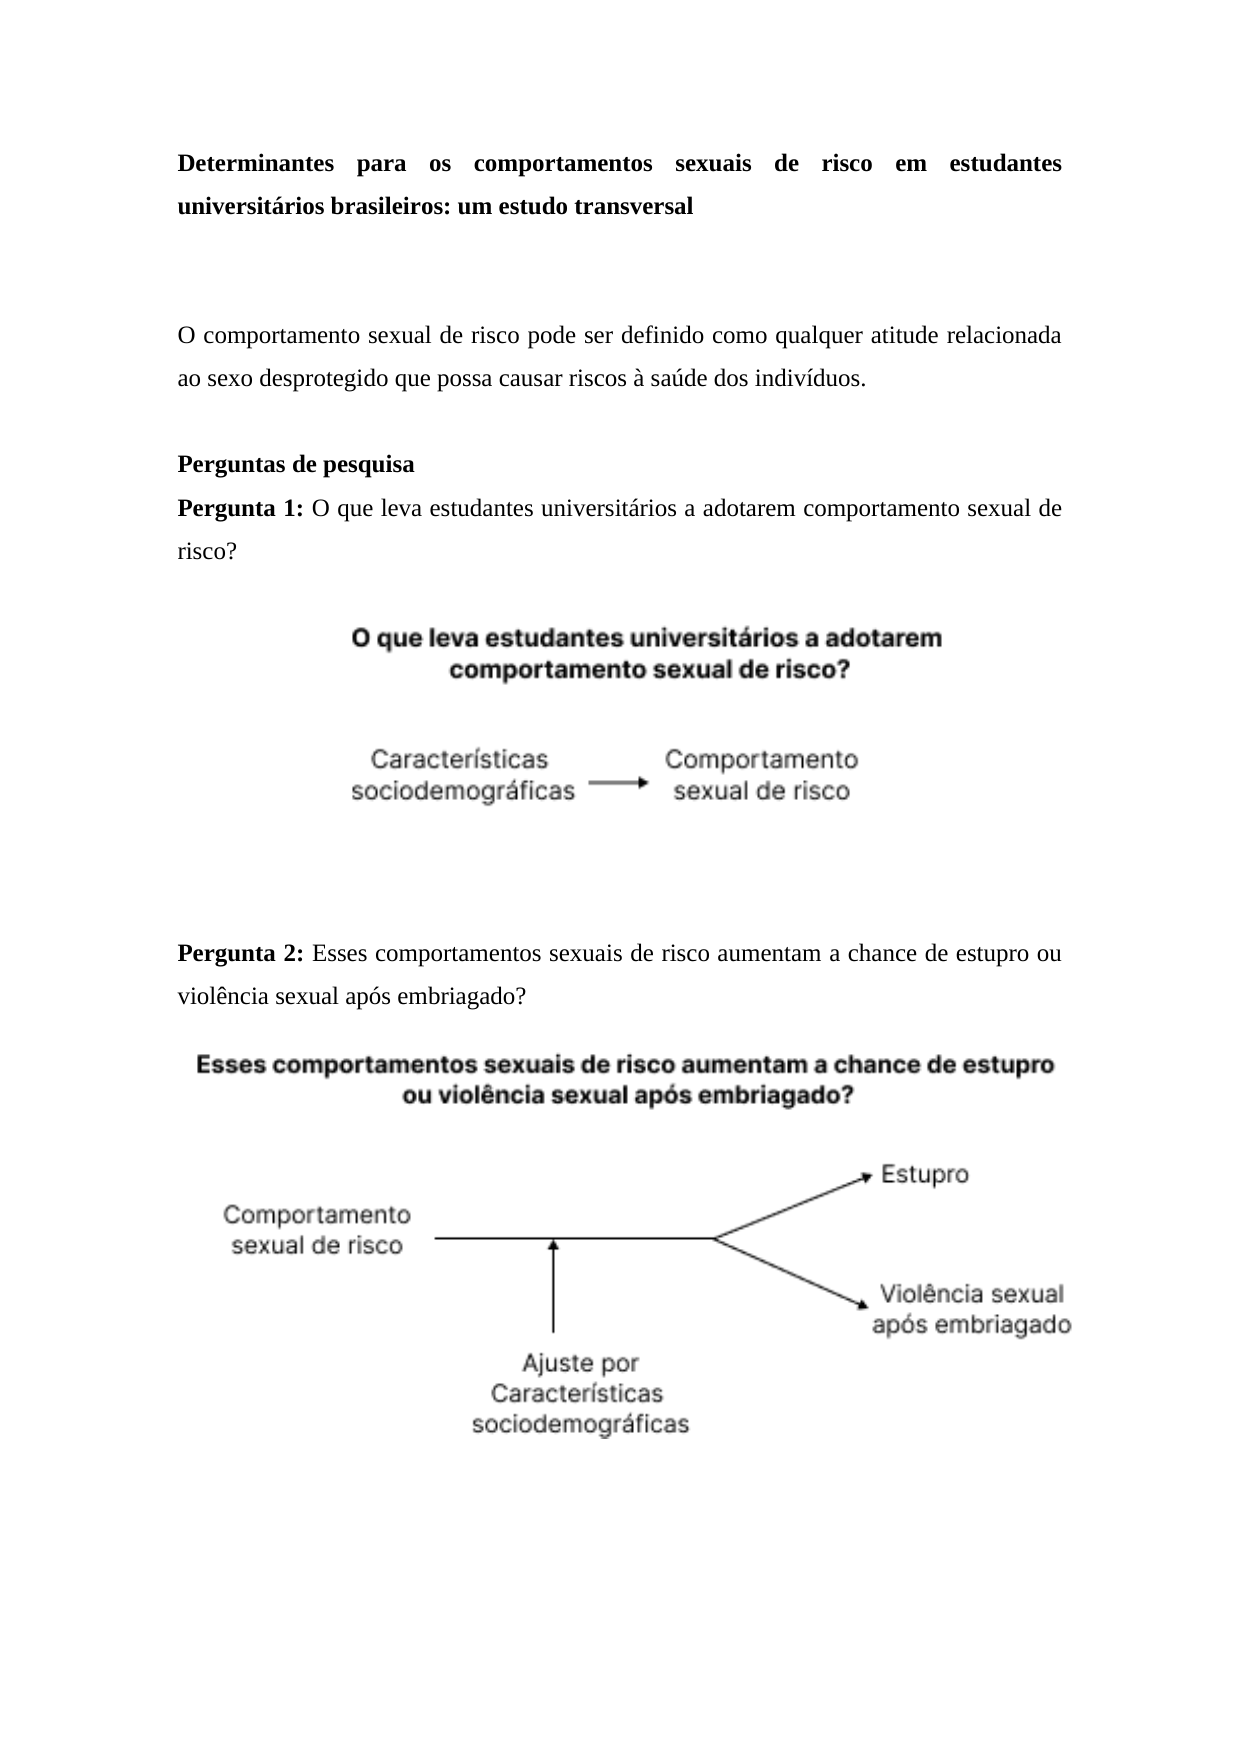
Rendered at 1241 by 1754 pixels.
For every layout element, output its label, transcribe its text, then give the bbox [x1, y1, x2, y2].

text O comportamento sexual de risco pode ser definido como qualquer atitude relacionada ao sexo desprotegido que possa causar riscos à saúde dos indivíduos. [177, 320, 1063, 392]
picture [196, 1049, 1082, 1439]
text Determinantes para os comportamentos sexuais de risco em estudantes universitários brasileiros: um estudo transversal [177, 148, 1063, 219]
text Perguntas de pesquisa [177, 449, 1063, 478]
picture [352, 622, 943, 823]
text Pergunta 2: Esses comportamentos sexuais de risco aumentam a chance de estupro ou violência sexual após embriagado? [177, 938, 1063, 1010]
text Pergunta 1: O que leva estudantes universitários a adotarem comportamento sexual de risco? [177, 493, 1063, 564]
